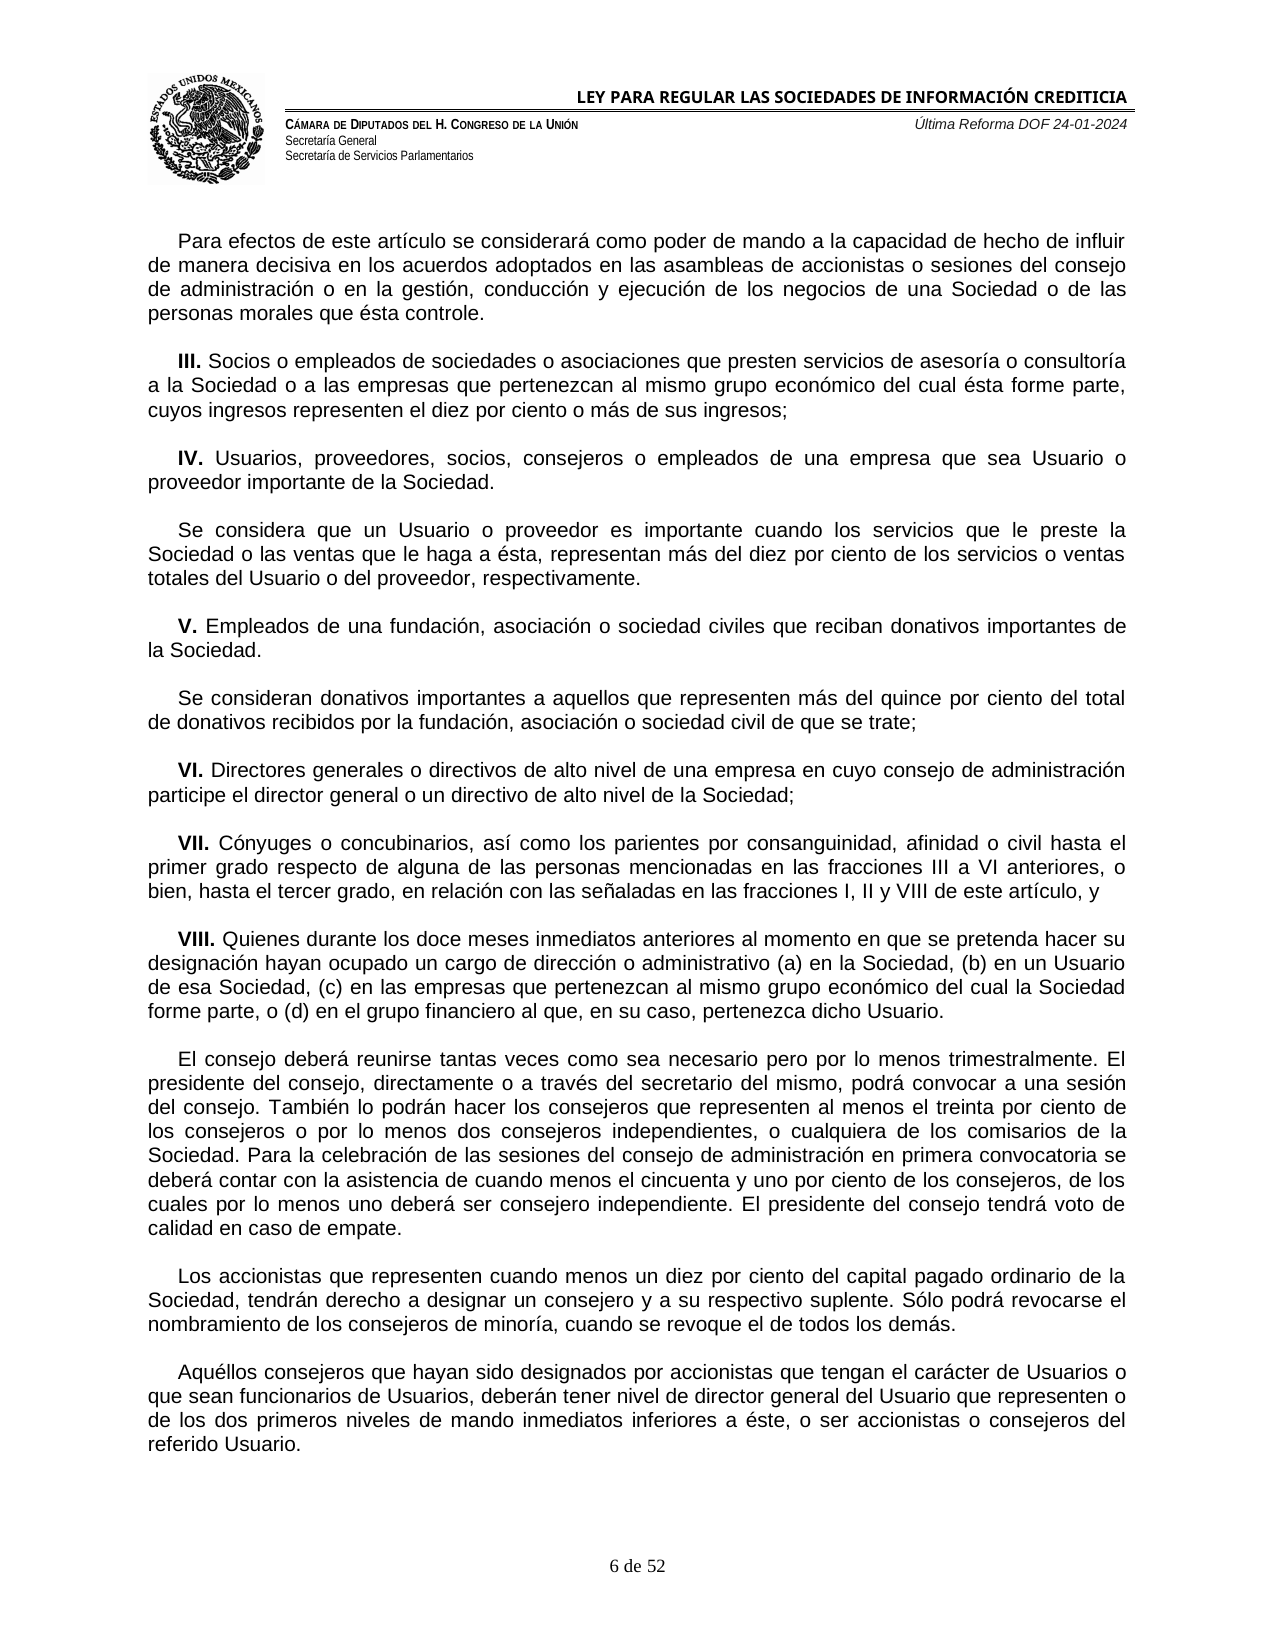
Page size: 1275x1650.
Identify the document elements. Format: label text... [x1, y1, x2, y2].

text VI. Directores generales o directivos de alto nivel de una empresa en cuyo consejo de administración participe el director general o un directivo de alto nivel de la Sociedad; [148, 758, 1127, 807]
text El consejo deberá reunirse tantas veces como sea necesario pero por lo menos trimestralmente. El presidente del consejo, directamente o a través del secretario del mismo, podrá convocar a una sesión del consejo. También lo podrán hacer los consejeros que representen al menos el treinta por ciento de los consejeros o por lo menos dos consejeros independientes, o cualquiera de los comisarios de la Sociedad. Para la celebración de las sesiones del consejo de administración en primera convocatoria se deberá contar con la asistencia de cuando menos el cincuenta y uno por ciento de los consejeros, de los cuales por lo menos uno deberá ser consejero independiente. El presidente del consejo tendrá voto de calidad en caso de empate. [148, 1047, 1127, 1240]
text III. Socios o empleados de sociedades o asociaciones que presten servicios de asesoría o consultoría a la Sociedad o a las empresas que pertenezcan al mismo grupo económico del cual ésta forme parte, cuyos ingresos representen el diez por ciento o más de sus ingresos; [148, 349, 1127, 422]
text Se consideran donativos importantes a aquellos que representen más del quince por ciento del total de donativos recibidos por la fundación, asociación o sociedad civil de que se trate; [148, 686, 1127, 734]
text VIII. Quienes durante los doce meses inmediatos anteriores al momento en que se pretenda hacer su designación hayan ocupado un cargo de dirección o administrativo (a) en la Sociedad, (b) en un Usuario de esa Sociedad, (c) en las empresas que pertenezcan al mismo grupo económico del cual la Sociedad forme parte, o (d) en el grupo financiero al que, en su caso, pertenezca dicho Usuario. [148, 927, 1127, 1023]
text V. Empleados de una fundación, asociación o sociedad civiles que reciban donativos importantes de la Sociedad. [148, 614, 1127, 662]
text Los accionistas que representen cuando menos un diez por ciento del capital pagado ordinario de la Sociedad, tendrán derecho a designar un consejero y a su respectivo suplente. Sólo podrá revocarse el nombramiento de los consejeros de minoría, cuando se revoque el de todos los demás. [148, 1264, 1127, 1336]
text VII. Cónyuges o concubinarios, así como los parientes por consanguinidad, afinidad o civil hasta el primer grado respecto de alguna de las personas mencionadas en las fracciones III a VI anteriores, o bien, hasta el tercer grado, en relación con las señaladas en las fracciones I, II y VIII de este artículo, y [148, 831, 1127, 903]
text Aquéllos consejeros que hayan sido designados por accionistas que tengan el carácter de Usuarios o que sean funcionarios de Usuarios, deberán tener nivel de director general del Usuario que representen o de los dos primeros niveles de mando inmediatos inferiores a éste, o ser accionistas o consejeros del referido Usuario. [148, 1360, 1127, 1456]
text Para efectos de este artículo se considerará como poder de mando a la capacidad de hecho de influir de manera decisiva en los acuerdos adoptados en las asambleas de accionistas o sesiones del consejo de administración o en la gestión, conducción y ejecución de los negocios de una Sociedad o de las personas morales que ésta controle. [148, 229, 1127, 325]
text IV. Usuarios, proveedores, socios, consejeros o empleados de una empresa que sea Usuario o proveedor importante de la Sociedad. [148, 446, 1127, 494]
text Se considera que un Usuario o proveedor es importante cuando los servicios que le preste la Sociedad o las ventas que le haga a ésta, representan más del diez por ciento de los servicios o ventas totales del Usuario o del proveedor, respectivamente. [148, 518, 1127, 590]
